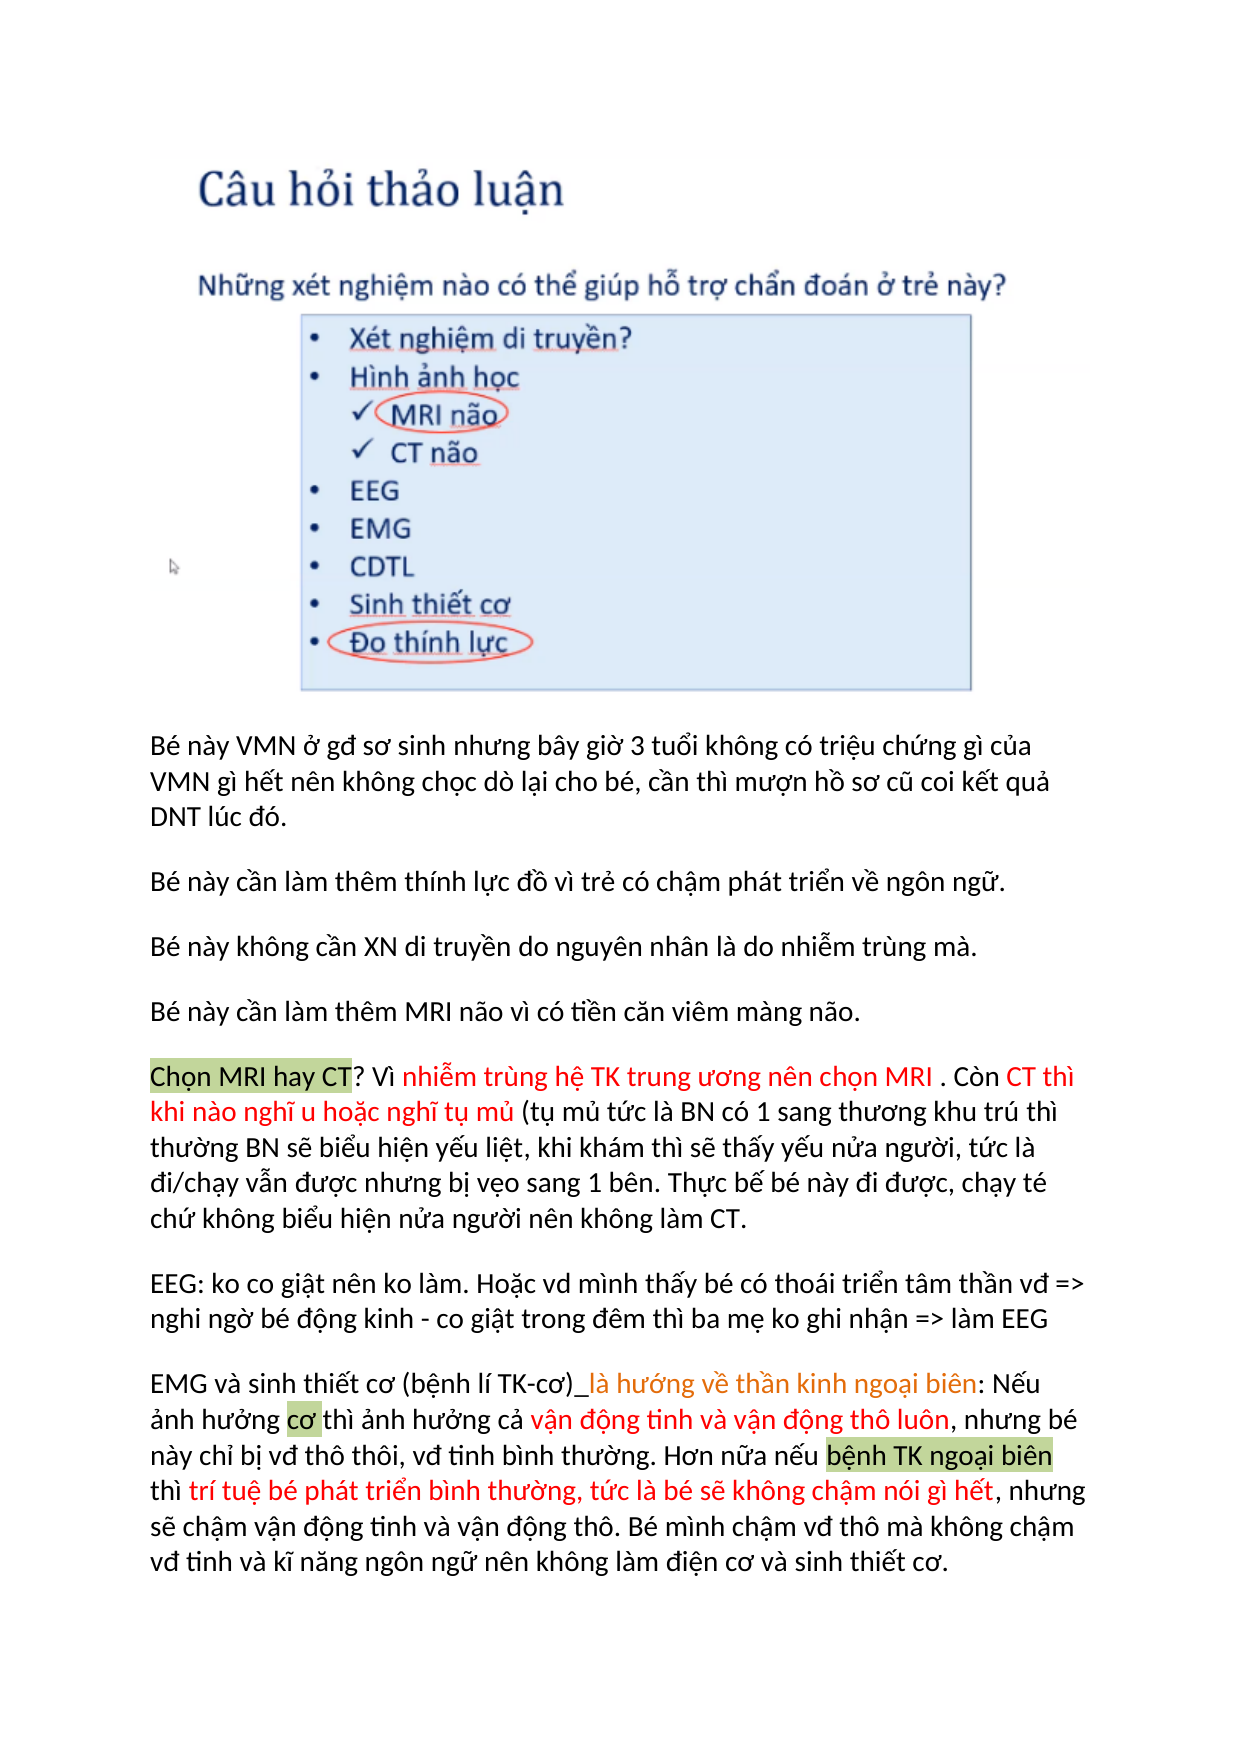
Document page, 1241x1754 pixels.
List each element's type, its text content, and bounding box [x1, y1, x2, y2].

text Bé này cần làm thêm MRI não vì có tiền căn viêm màng não. [150, 993, 1090, 1028]
text Bé này cần làm thêm thính lực đồ vì trẻ có chậm phát triển về ngôn ngữ. [150, 863, 1090, 899]
text EMG và sinh thiết cơ (bệnh lí TK-cơ)_là hướng về thần kinh ngoại biên: Nếu ảnh hưởng cơ thì ảnh hưởng cả vận động tinh và vận động thô luôn, nhưng bé này chỉ bị vđ thô thôi, vđ tinh bình thường. Hơn nữa nếu bệnh TK ngoại biên thì trí tuệ bé phát triển bình thường, tức là bé sẽ không chậm nói gì hết, nhưng sẽ chậm vận động tinh và vận động thô. Bé mình chậm vđ thô mà không chậm vđ tinh và kĩ năng ngôn ngữ nên không làm điện cơ và sinh thiết cơ. [150, 1365, 1090, 1579]
picture [150, 150, 1091, 698]
text EEG: ko co giật nên ko làm. Hoặc vd mình thấy bé có thoái triển tâm thần vđ => nghi ngờ bé động kinh - co giật trong đêm thì ba mẹ ko ghi nhận => làm EEG [150, 1265, 1090, 1336]
text Chọn MRI hay CT? Vì nhiễm trùng hệ TK trung ương nên chọn MRI . Còn CT thì khi nào nghĩ u hoặc nghĩ tụ mủ (tụ mủ tức là BN có 1 sang thương khu trú thì thường BN sẽ biểu hiện yếu liệt, khi khám thì sẽ thấy yếu nửa người, tức là đi/chạy vẫn được nhưng bị vẹo sang 1 bên. Thực bế bé này đi được, chạy té chứ không biểu hiện nửa người nên không làm CT. [150, 1058, 1090, 1236]
text Bé này VMN ở gđ sơ sinh nhưng bây giờ 3 tuổi không có triệu chứng gì của VMN gì hết nên không chọc dò lại cho bé, cần thì mượn hồ sơ cũ coi kết quả DNT lúc đó. [150, 727, 1090, 834]
text Bé này không cần XN di truyền do nguyên nhân là do nhiễm trùng mà. [150, 928, 1090, 964]
